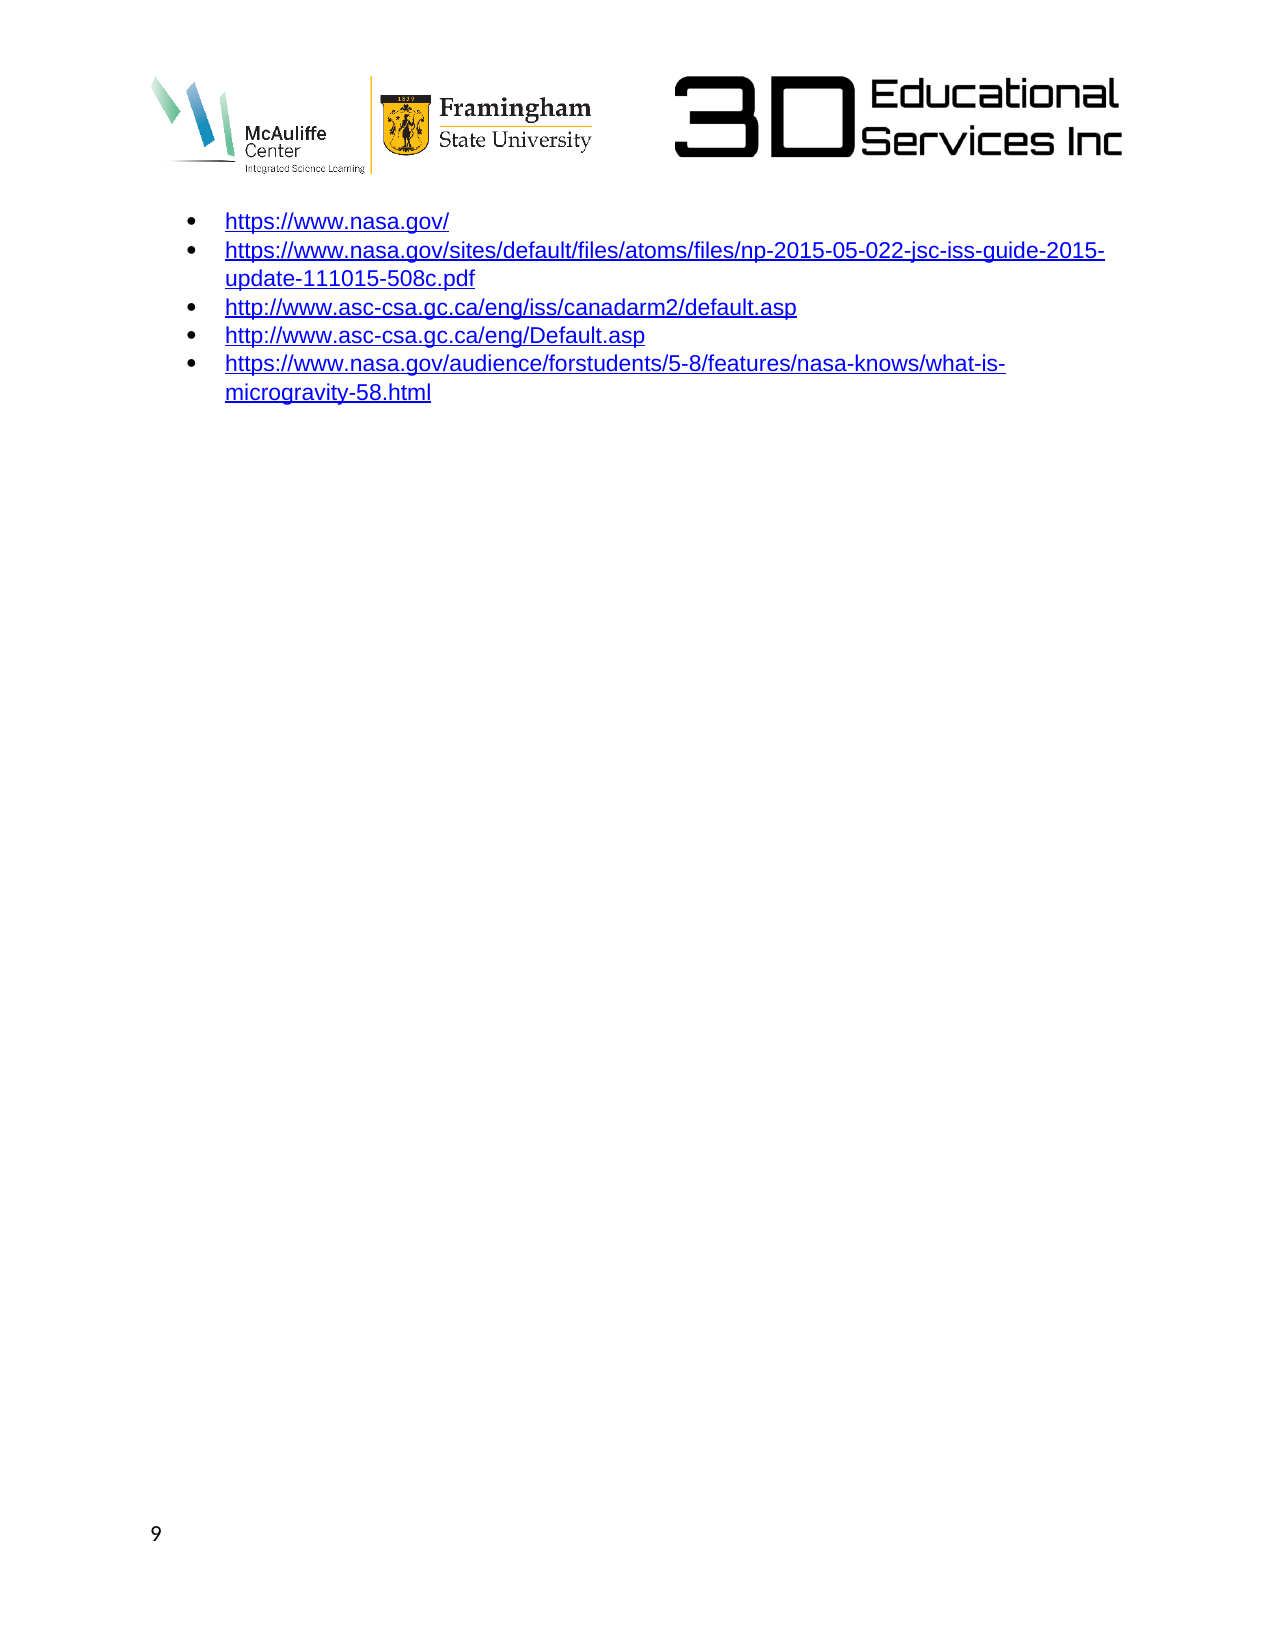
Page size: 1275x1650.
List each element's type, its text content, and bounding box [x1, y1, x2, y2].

list http://www.asc-csa.gc.ca/eng/iss/canadarm2/default.asp [187, 293, 1125, 320]
list http://www.asc-csa.gc.ca/eng/Default.asp [187, 322, 1125, 348]
list https://www.nasa.gov/audience/forstudents/5-8/features/nasa-knows/what-is-microgravity-58.html [187, 350, 1125, 405]
list https://www.nasa.gov/ [187, 208, 1125, 234]
picture [150, 76, 597, 173]
picture [675, 76, 1122, 158]
list https://www.nasa.gov/sites/default/files/atoms/files/np-2015-05-022-jsc-iss-guide-2015-update-111015-508c.pdf [187, 237, 1125, 291]
